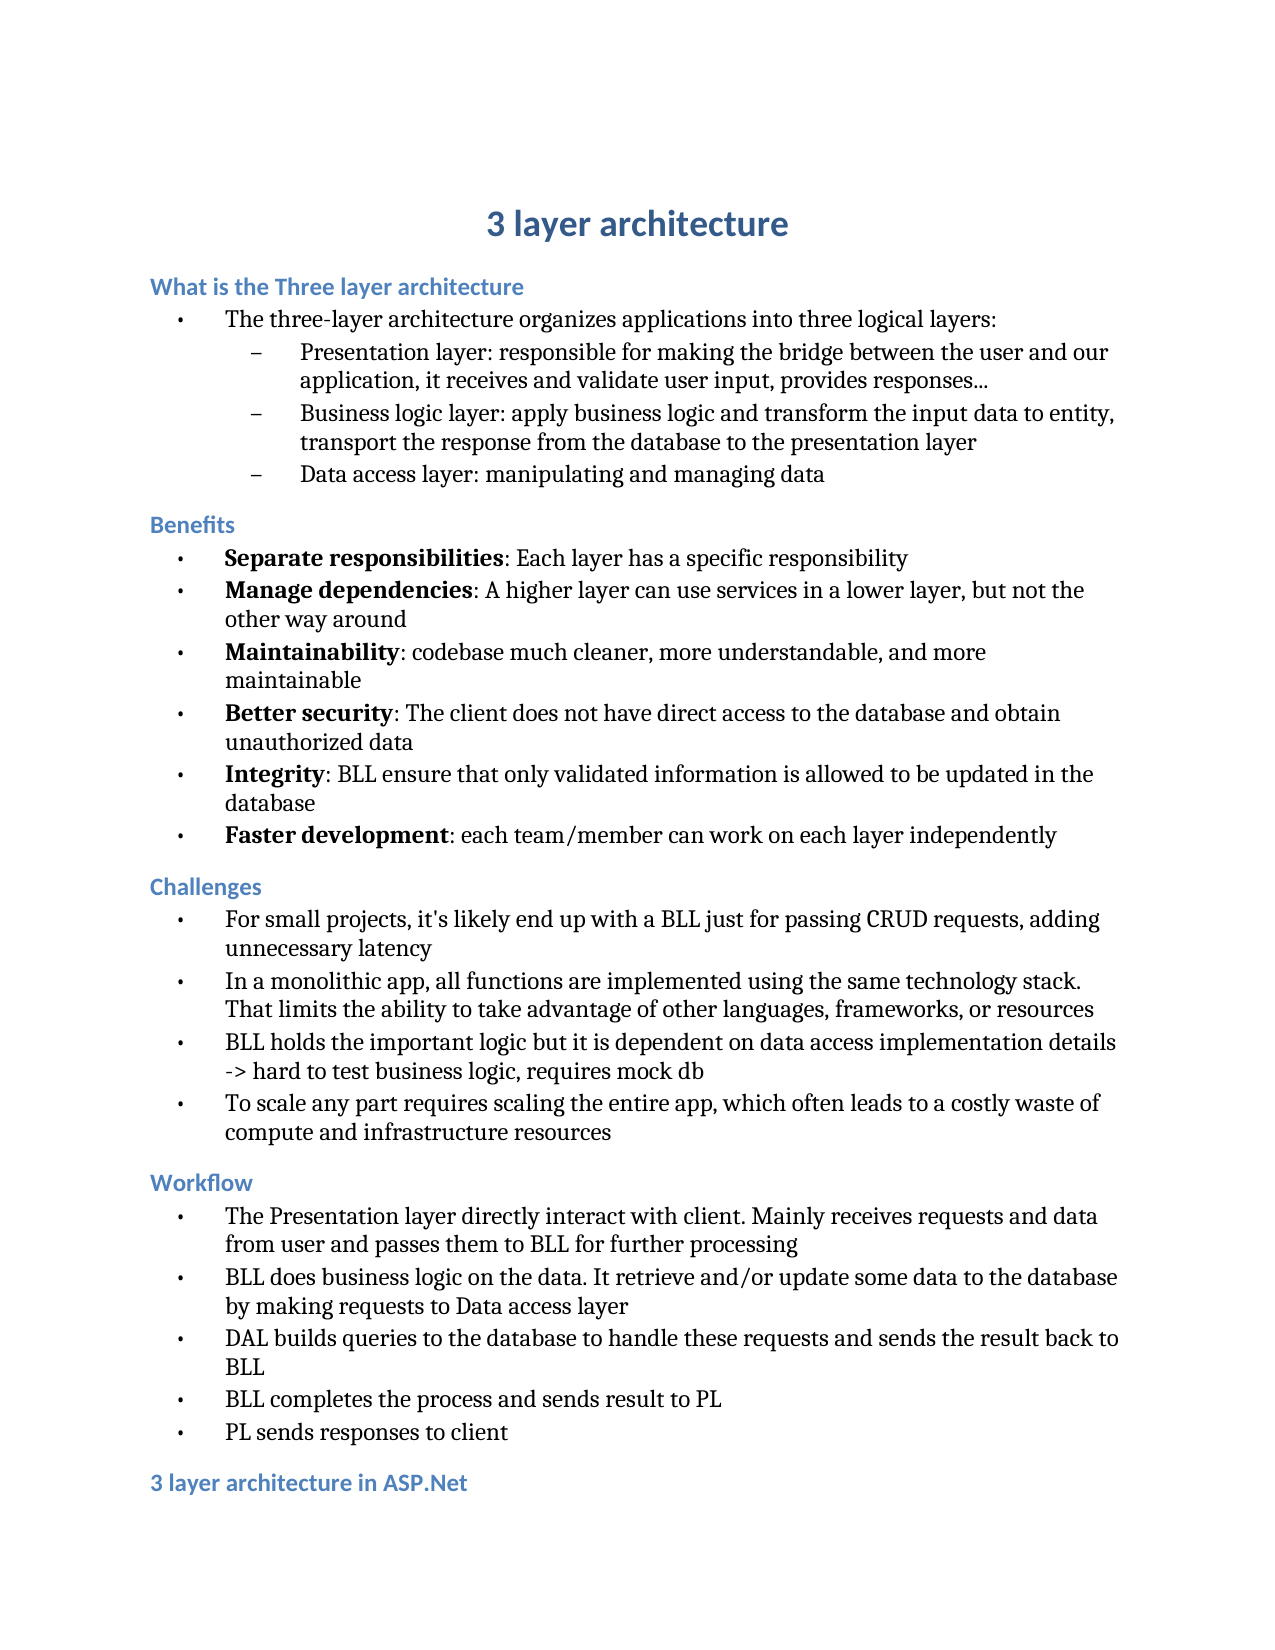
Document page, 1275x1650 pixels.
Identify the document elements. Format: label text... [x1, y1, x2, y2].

list BLL holds the important logic but it is dependent on data access implementation details -> hard to test business logic, requires mock db [175, 1028, 1125, 1085]
list In a monolithic app, all functions are implemented using the same technology stack. That limits the ability to take advantage of other languages, frameworks, or resources [175, 967, 1125, 1024]
list BLL does business logic on the data. It retrieve and/or update some data to the database by making requests to Data access layer [175, 1263, 1125, 1320]
list DAL builds queries to the database to handle these requests and sends the result back to BLL [175, 1324, 1125, 1382]
list For small projects, it's likely end up with a BLL just for passing CRUD requests, adding unnecessary latency [175, 905, 1125, 963]
subtitle What is the Three layer architecture [150, 271, 1125, 301]
list Integrity: BLL ensure that only validated information is allowed to be updated in the database [175, 760, 1125, 818]
list Separate responsibilities: Each layer has a specific responsibility [175, 544, 1125, 573]
list Business logic layer: apply business logic and transform the input data to entity, transport the response from the database to the presentation layer [250, 399, 1125, 456]
list The Presentation layer directly interact with client. Mainly receives requests and data from user and passes them to BLL for further processing [175, 1202, 1125, 1259]
list PL sends responses to client [175, 1418, 1125, 1447]
title 3 layer architecture [150, 200, 1125, 246]
list Manage dependencies: A higher layer can use services in a lower layer, but not the other way around [175, 576, 1125, 634]
subtitle 3 layer architecture in ASP.Net [150, 1467, 1125, 1498]
list Data access layer: manipulating and managing data [250, 460, 1125, 489]
list The three-layer architecture organizes applications into three logical layers: [175, 305, 1125, 334]
subtitle Workflow [150, 1167, 1125, 1198]
list To scale any part requires scaling the entire app, which often leads to a costly waste of compute and infrastructure resources [175, 1089, 1125, 1147]
list Presentation layer: responsible for making the bridge between the user and our application, it receives and validate user input, provides responses... [250, 338, 1125, 395]
subtitle Challenges [150, 871, 1125, 902]
list Maintainability: codebase much cleaner, more understandable, and more maintainable [175, 638, 1125, 695]
list BLL completes the process and sends result to PL [175, 1385, 1125, 1414]
list Faster development: each team/member can work on each layer independently [175, 821, 1125, 850]
subtitle Benefits [150, 510, 1125, 540]
list Better security: The client does not have direct access to the database and obtain unauthorized data [175, 699, 1125, 756]
